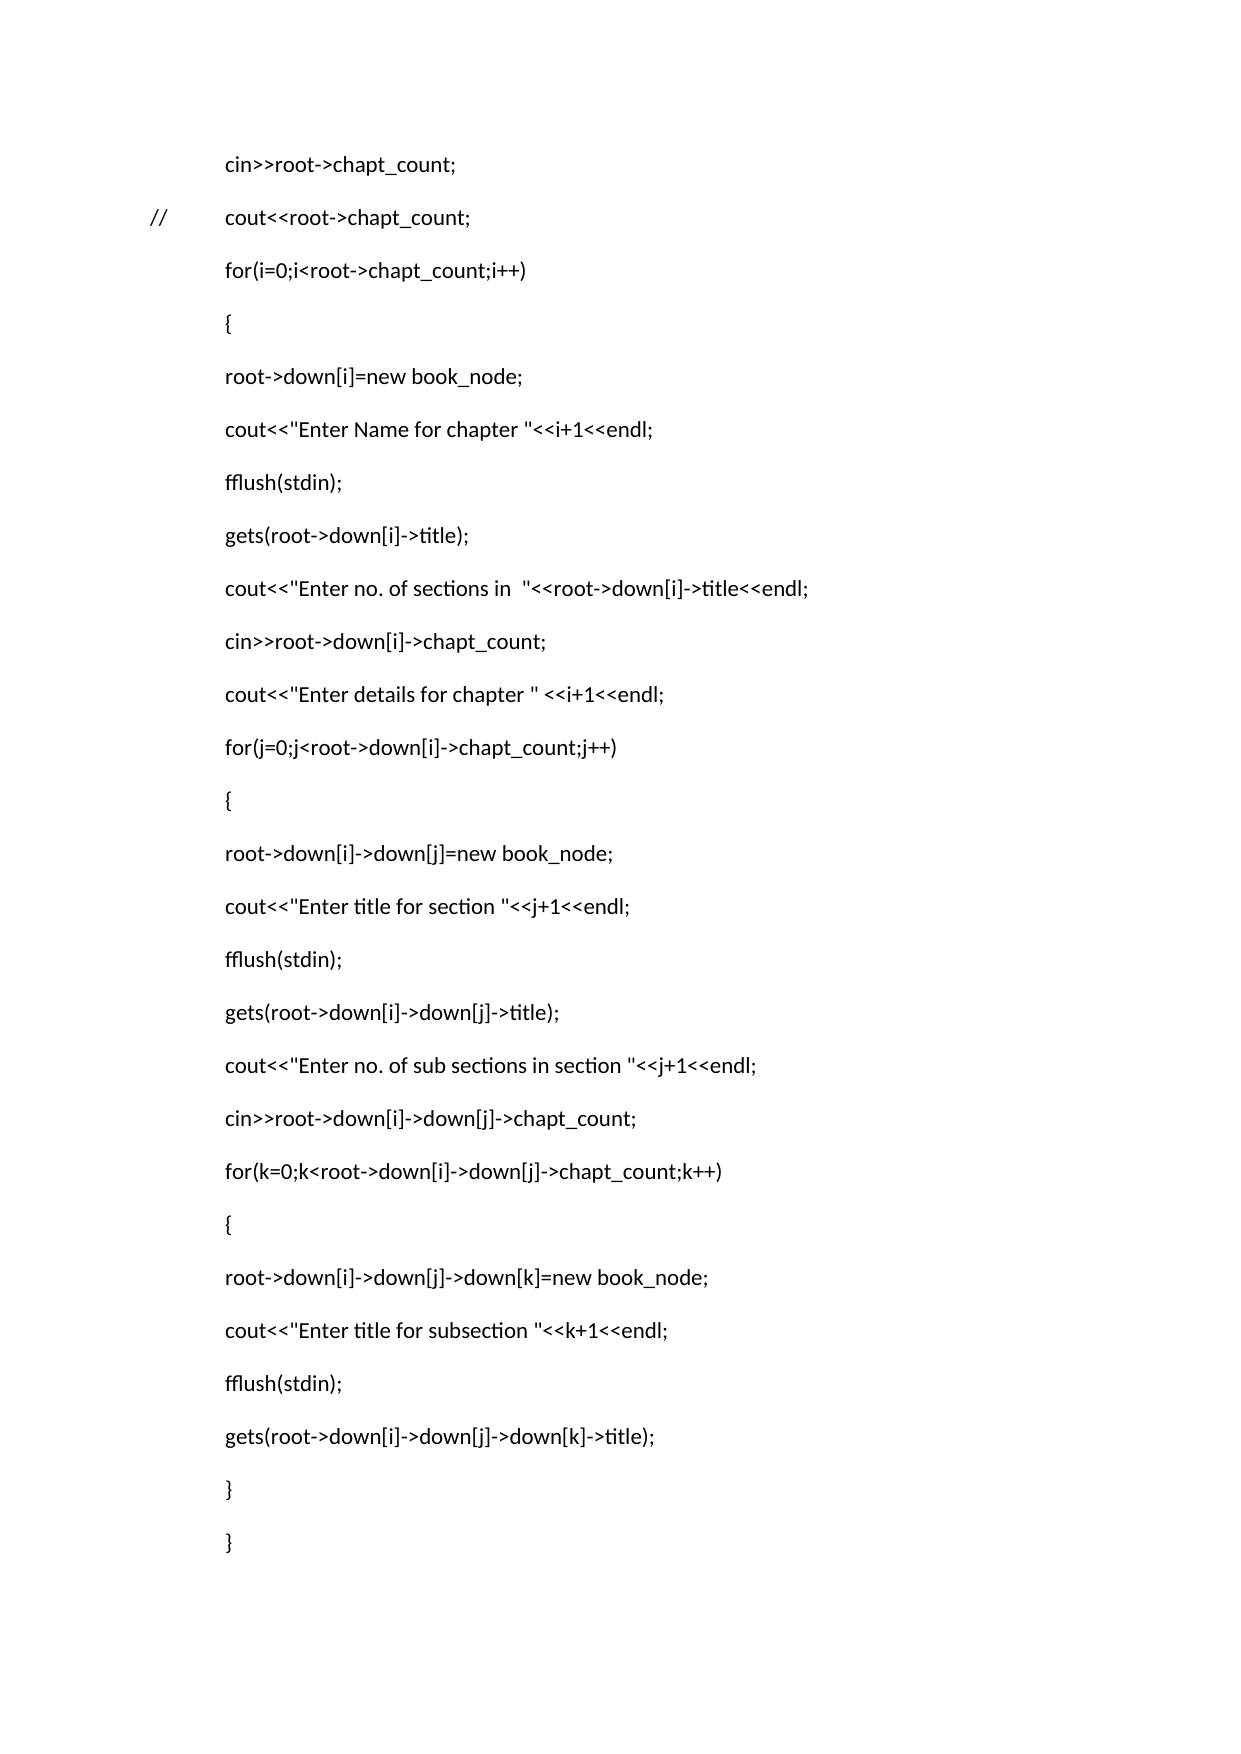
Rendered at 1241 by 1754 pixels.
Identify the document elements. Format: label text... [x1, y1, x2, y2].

text cout<<"Enter title for subsection "<<k+1<<endl; [150, 1316, 1090, 1344]
text } [150, 1476, 1090, 1503]
text for(i=0;i<root->chapt_count;i++) [150, 256, 1090, 284]
text // cout<<root->chapt_count; [150, 203, 1090, 231]
text gets(root->down[i]->down[j]->title); [150, 998, 1090, 1026]
text cout<<"Enter Name for chapter "<<i+1<<endl; [150, 415, 1090, 443]
text gets(root->down[i]->down[j]->down[k]->title); [150, 1422, 1090, 1451]
text cin>>root->down[i]->down[j]->chapt_count; [150, 1104, 1090, 1132]
text { [150, 1210, 1090, 1238]
text root->down[i]->down[j]->down[k]=new book_node; [150, 1263, 1090, 1291]
text cout<<"Enter no. of sub sections in section "<<j+1<<endl; [150, 1051, 1090, 1079]
text fflush(stdin); [150, 1369, 1090, 1397]
text fflush(stdin); [150, 945, 1090, 973]
text cout<<"Enter title for section "<<j+1<<endl; [150, 892, 1090, 920]
text cin>>root->chapt_count; [150, 150, 1090, 178]
text root->down[i]->down[j]=new book_node; [150, 839, 1090, 867]
text root->down[i]=new book_node; [150, 362, 1090, 390]
text } [150, 1528, 1090, 1557]
text cin>>root->down[i]->chapt_count; [150, 627, 1090, 655]
text for(k=0;k<root->down[i]->down[j]->chapt_count;k++) [150, 1157, 1090, 1185]
text gets(root->down[i]->title); [150, 521, 1090, 549]
text cout<<"Enter no. of sections in "<<root->down[i]->title<<endl; [150, 574, 1090, 602]
text for(j=0;j<root->down[i]->chapt_count;j++) [150, 733, 1090, 761]
text fflush(stdin); [150, 468, 1090, 496]
text { [150, 309, 1090, 337]
text { [150, 786, 1090, 814]
text cout<<"Enter details for chapter " <<i+1<<endl; [150, 680, 1090, 708]
